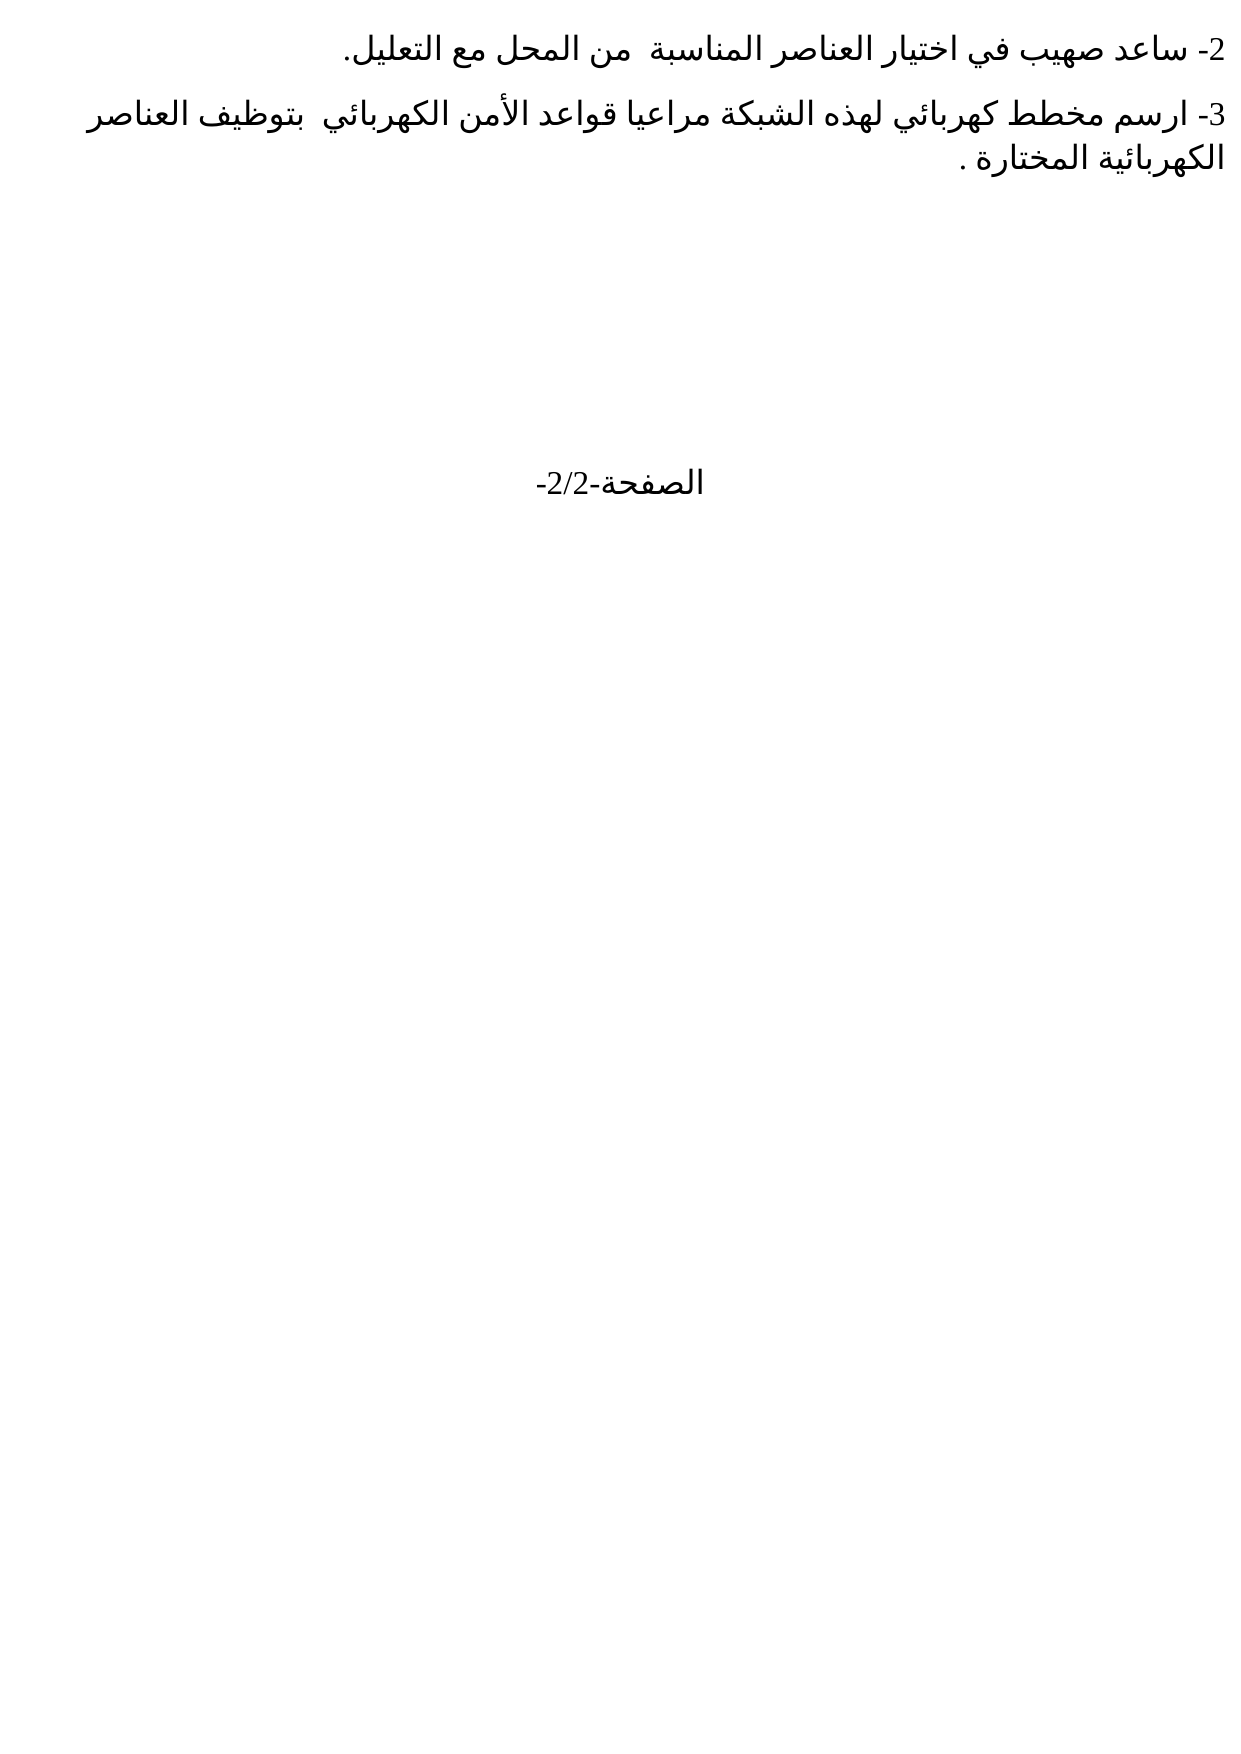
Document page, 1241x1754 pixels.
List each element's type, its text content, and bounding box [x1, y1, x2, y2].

text 3- ارسم مخطط كهربائي لهذه الشبكة مراعيا قواعد الأمن الكهربائي بتوظيف العناصر الكهربائية المختارة . [15, 94, 1226, 177]
text الصفحة-2/2- [15, 463, 1226, 501]
text 2- ساعد صهيب في اختيار العناصر المناسبة من المحل مع التعليل. [15, 29, 1226, 68]
